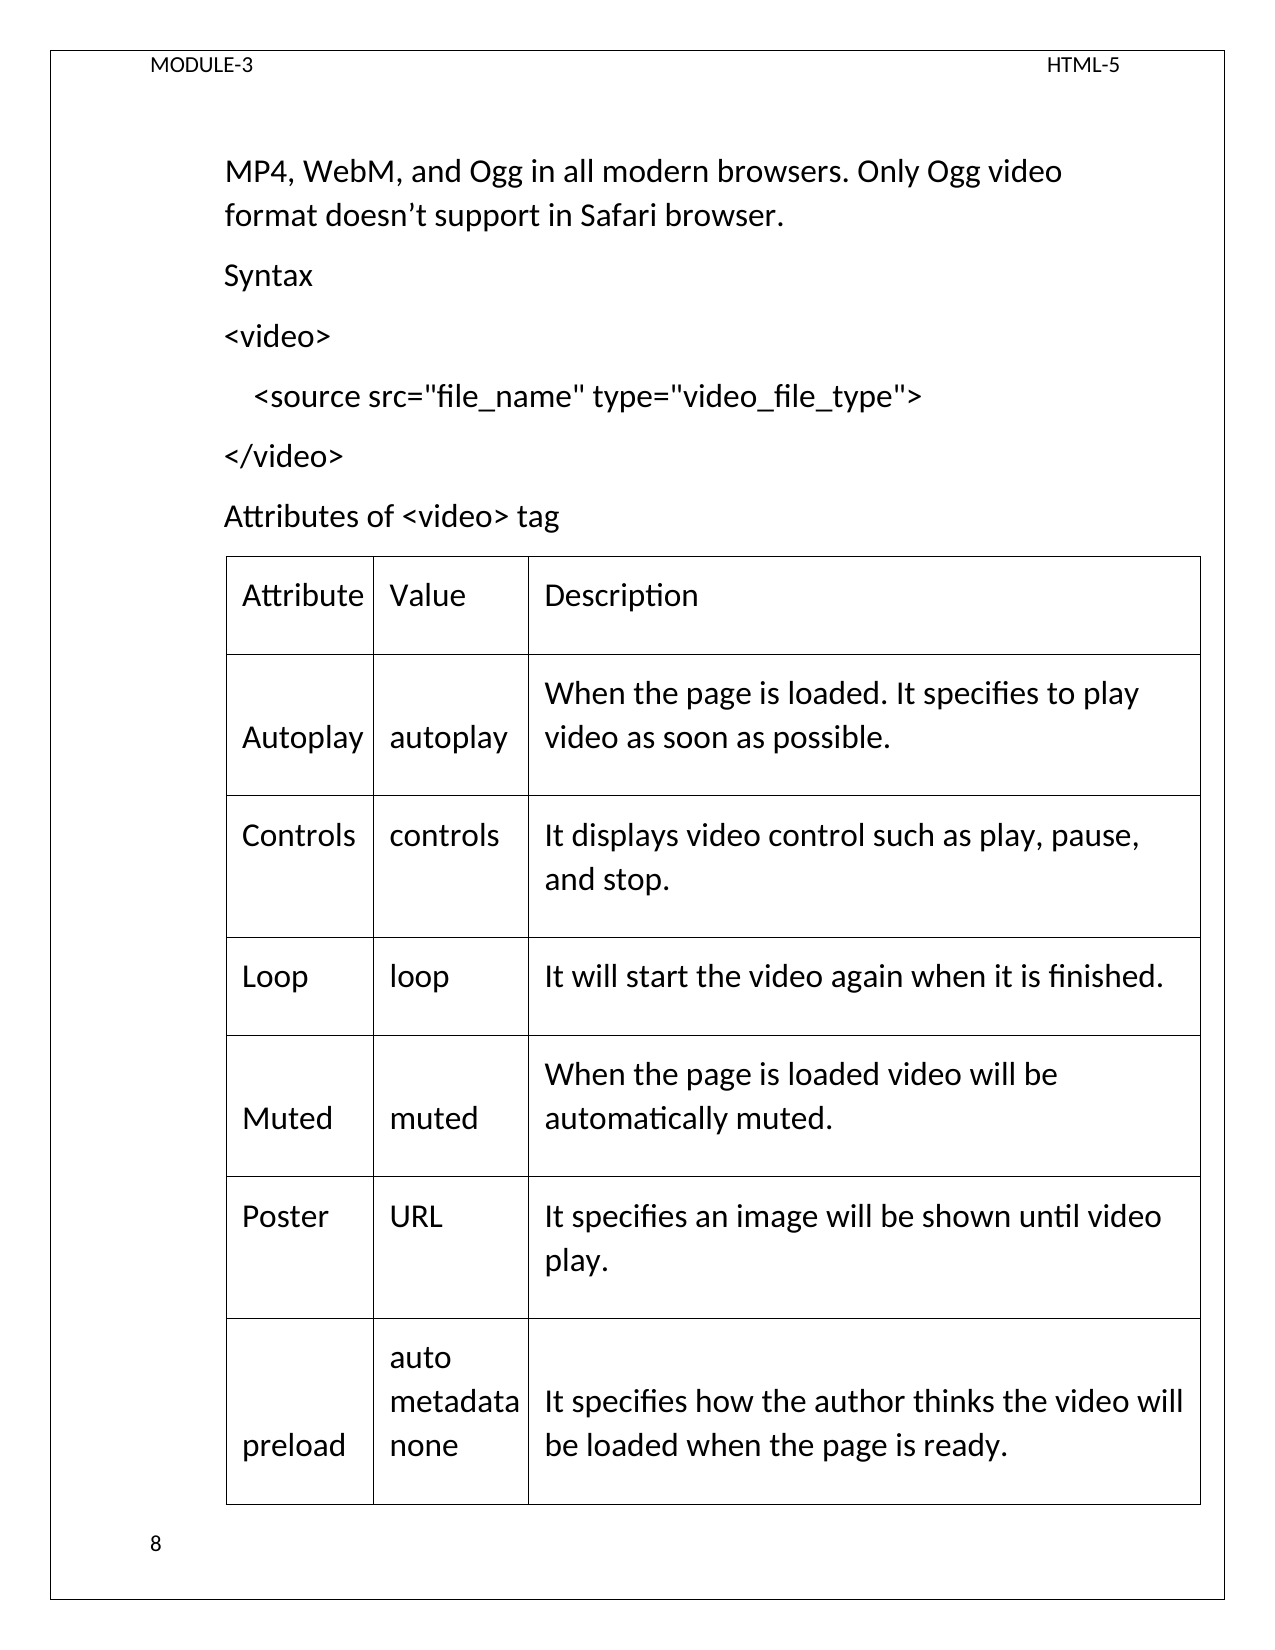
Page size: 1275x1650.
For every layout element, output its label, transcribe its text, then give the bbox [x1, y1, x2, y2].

text </video> [223, 435, 1125, 476]
table_header Value [374, 557, 528, 653]
table_cell When the page is loaded video will be automatically muted. [529, 1036, 1200, 1176]
table_cell Poster [227, 1177, 373, 1318]
table_cell It will start the video again when it is finished. [529, 938, 1200, 1034]
table_cell muted [374, 1036, 528, 1176]
table_cell When the page is loaded. It specifies to play video as soon as possible. [529, 655, 1200, 795]
table_cell controls [374, 796, 528, 937]
table_cell auto metadata none [374, 1319, 528, 1503]
table_cell Loop [227, 938, 373, 1034]
table_header Description [529, 557, 1200, 653]
table_cell loop [374, 938, 528, 1034]
text Attributes of <video> tag [223, 496, 1125, 536]
table_cell It specifies an image will be shown until video play. [529, 1177, 1200, 1318]
text Syntax [223, 254, 1125, 295]
text <source src="file_name" type="video_file_type"> [223, 375, 1125, 416]
table_cell URL [374, 1177, 528, 1318]
table_cell Autoplay [227, 655, 373, 795]
table_cell preload [227, 1319, 373, 1503]
table_header Attribute [227, 557, 373, 653]
table_cell autoplay [374, 655, 528, 795]
table_cell Muted [227, 1036, 373, 1176]
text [223, 150, 1125, 235]
text <video> [223, 314, 1125, 355]
table_cell It specifies how the author thinks the video will be loaded when the page is ready. [529, 1319, 1200, 1503]
table_cell Controls [227, 796, 373, 937]
table_cell It displays video control such as play, pause, and stop. [529, 796, 1200, 937]
